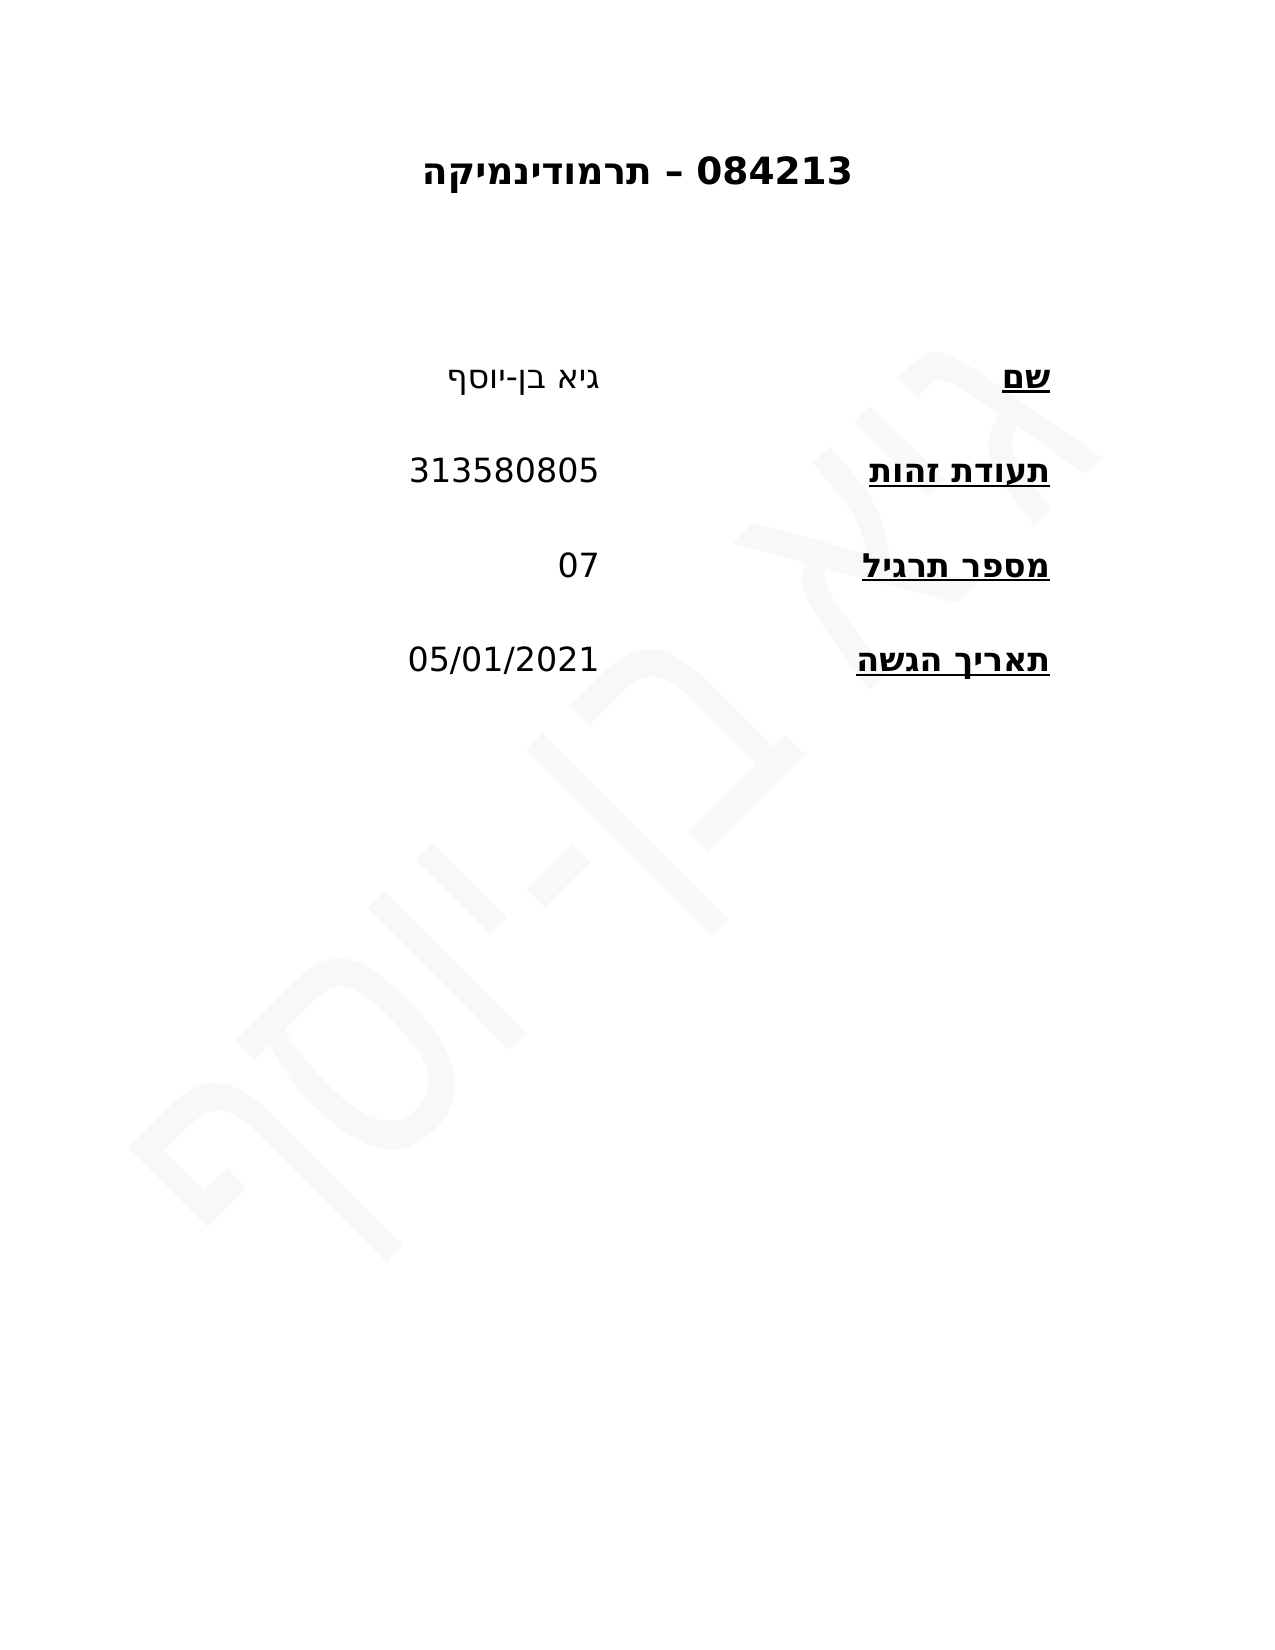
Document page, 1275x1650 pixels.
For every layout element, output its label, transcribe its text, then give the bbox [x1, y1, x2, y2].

text תעודת זהות 313580805 [150, 452, 1050, 491]
text 084213 – תרמודינמיקה [150, 150, 1125, 194]
text תאריך הגשה 05/01/2021 [150, 640, 1050, 679]
text שם גיא בן-יוסף [150, 357, 1050, 396]
text מספר תרגיל 07 [150, 546, 1050, 585]
